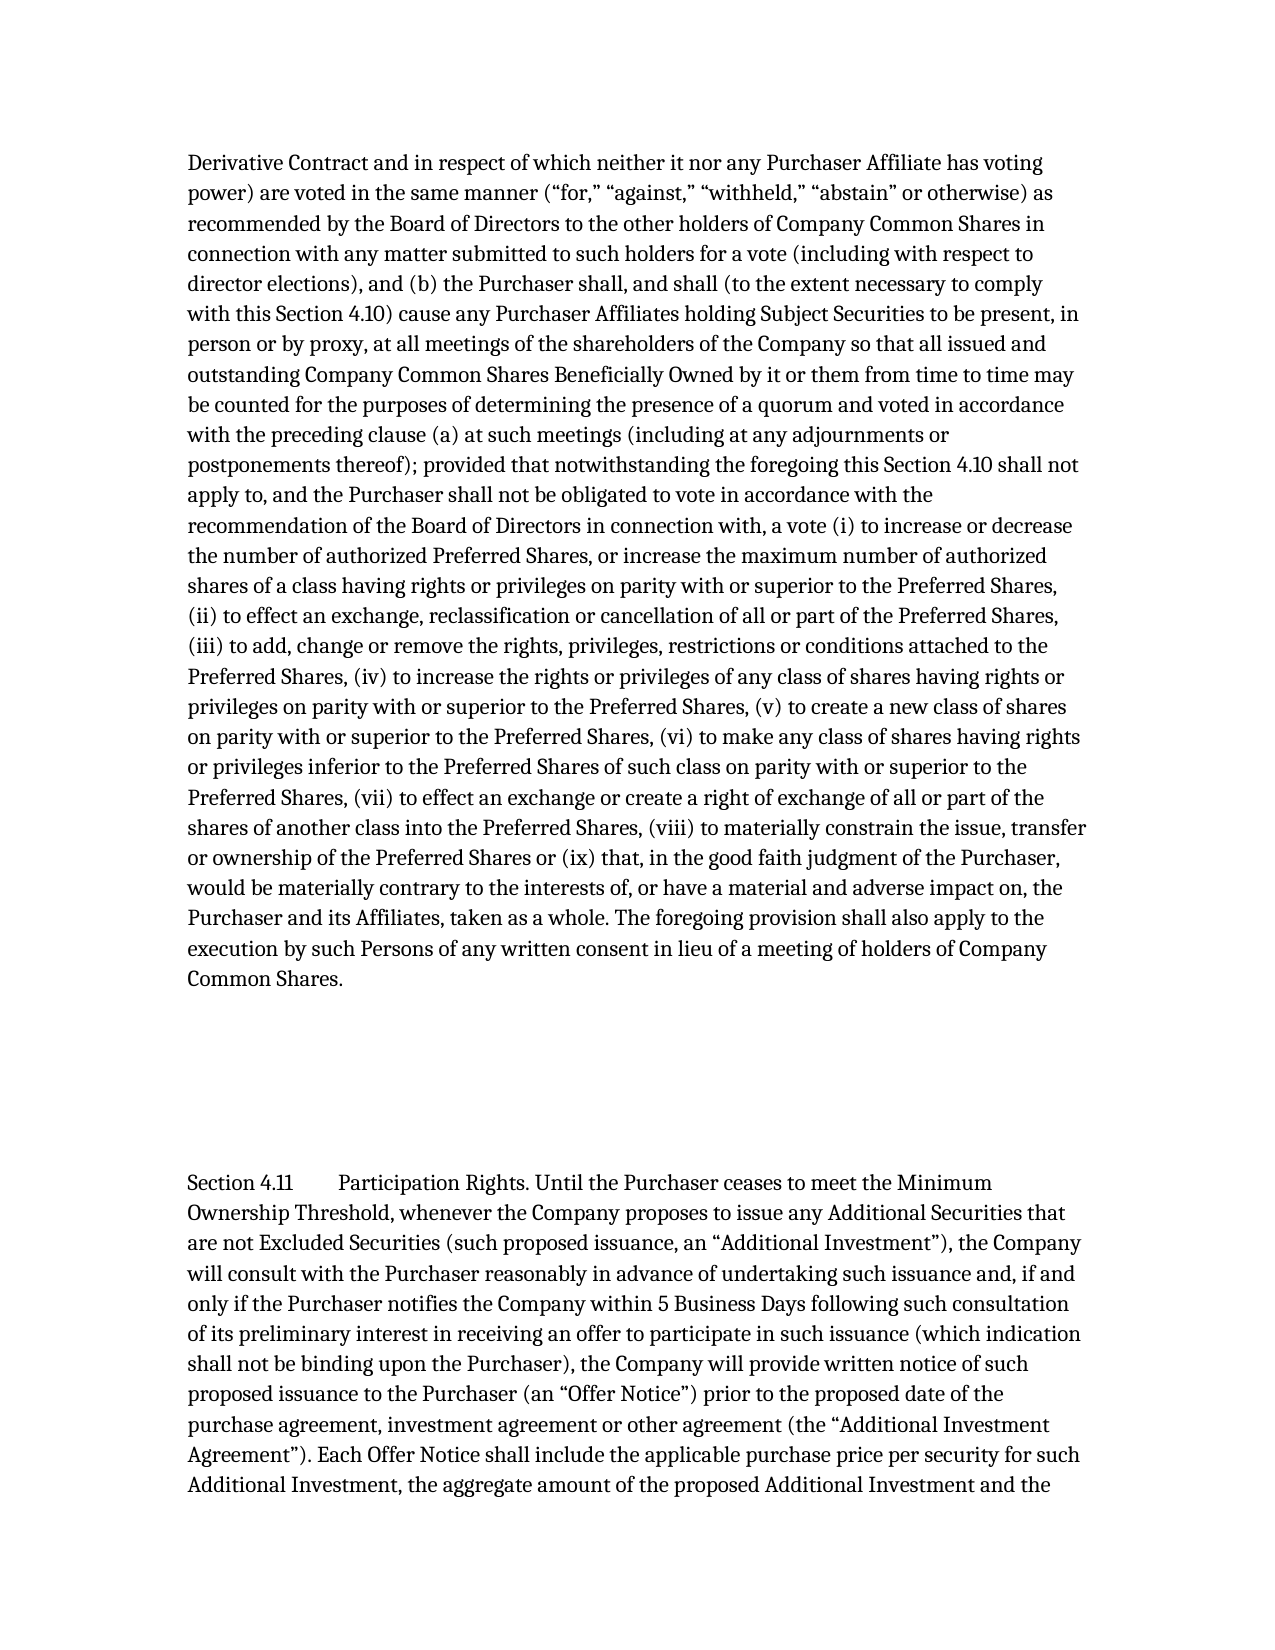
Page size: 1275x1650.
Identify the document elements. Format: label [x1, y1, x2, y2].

text [187, 150, 1087, 992]
text [187, 1170, 1087, 1498]
